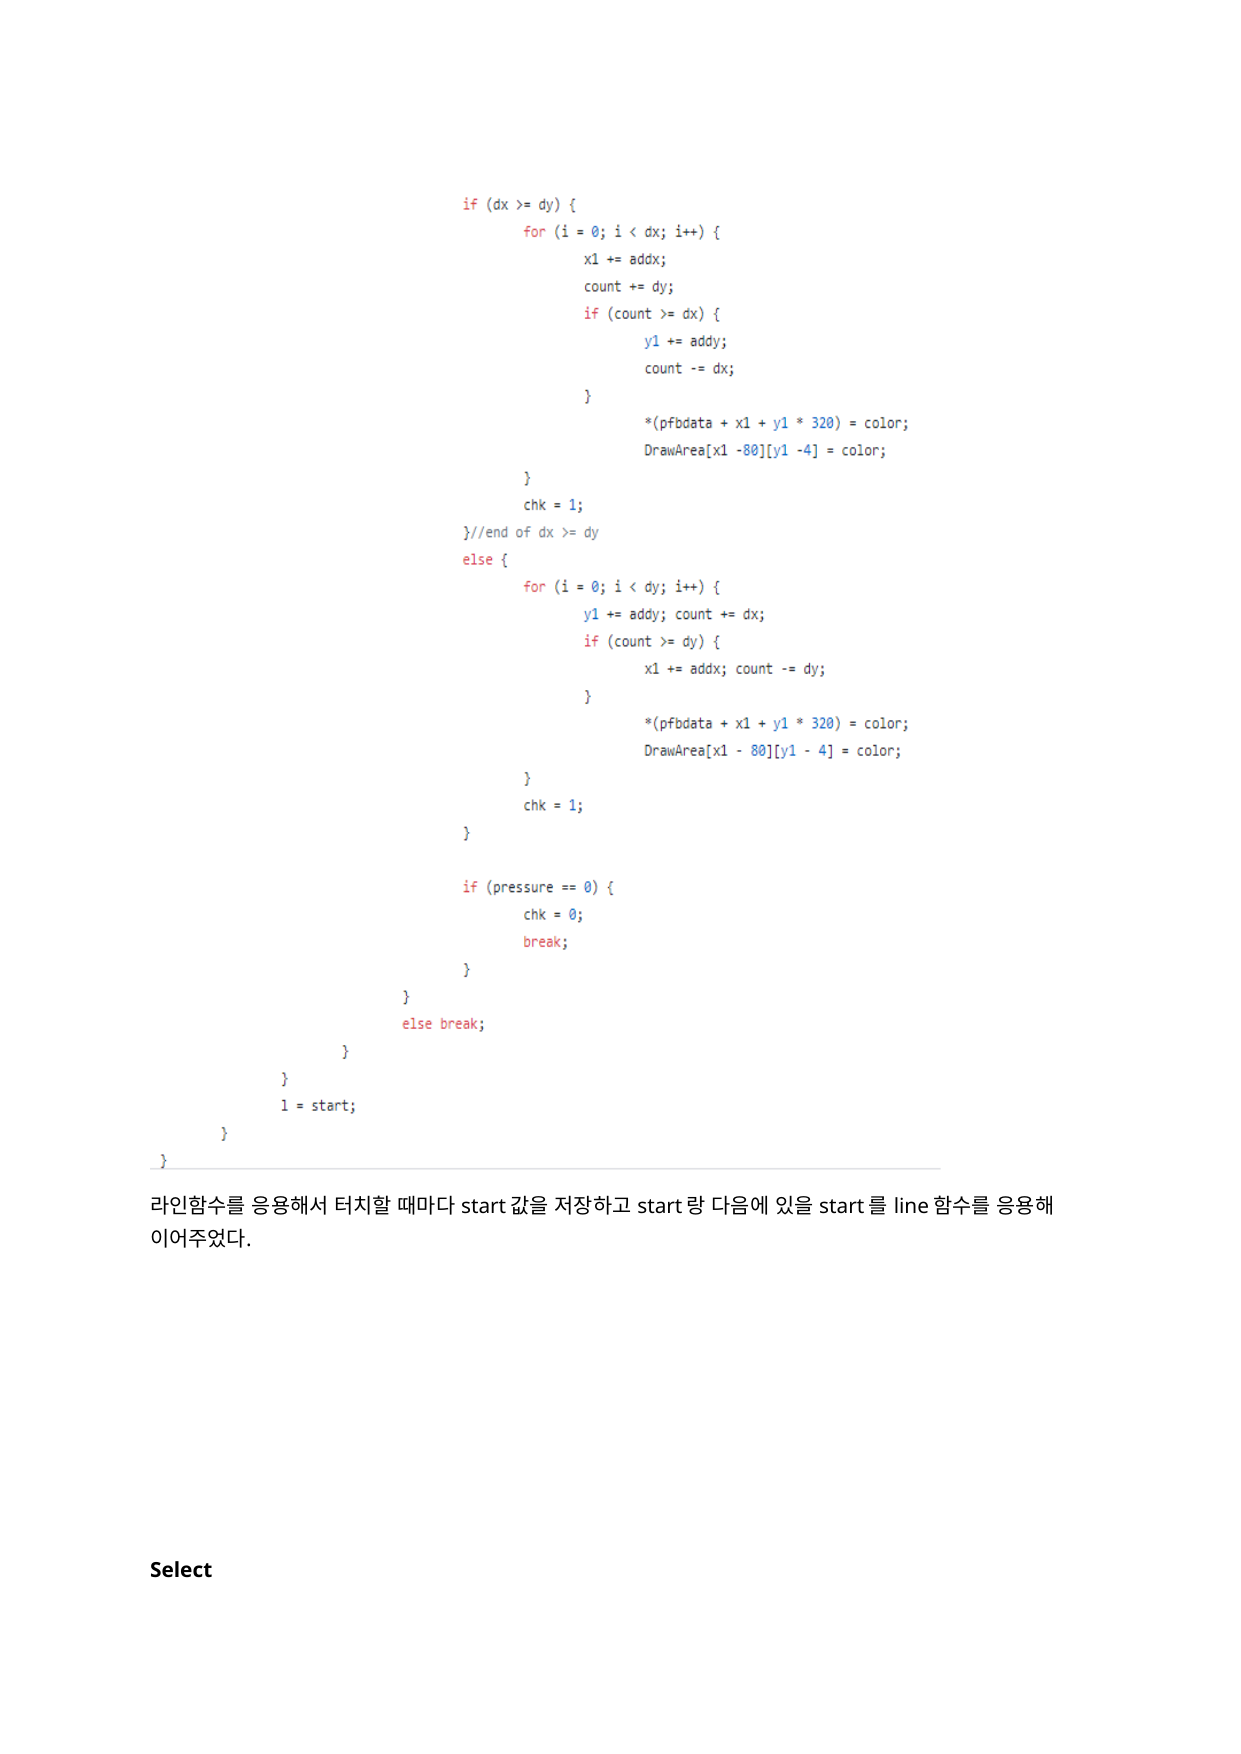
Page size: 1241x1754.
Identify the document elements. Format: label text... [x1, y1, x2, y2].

text Select [150, 1555, 1090, 1584]
text 라인함수를 응용해서 터치할 때마다 start값을 저장하고 start랑 다음에 있을 start를 line함수를 응용해 이어주었다. [150, 1189, 1090, 1252]
picture [150, 177, 941, 1171]
